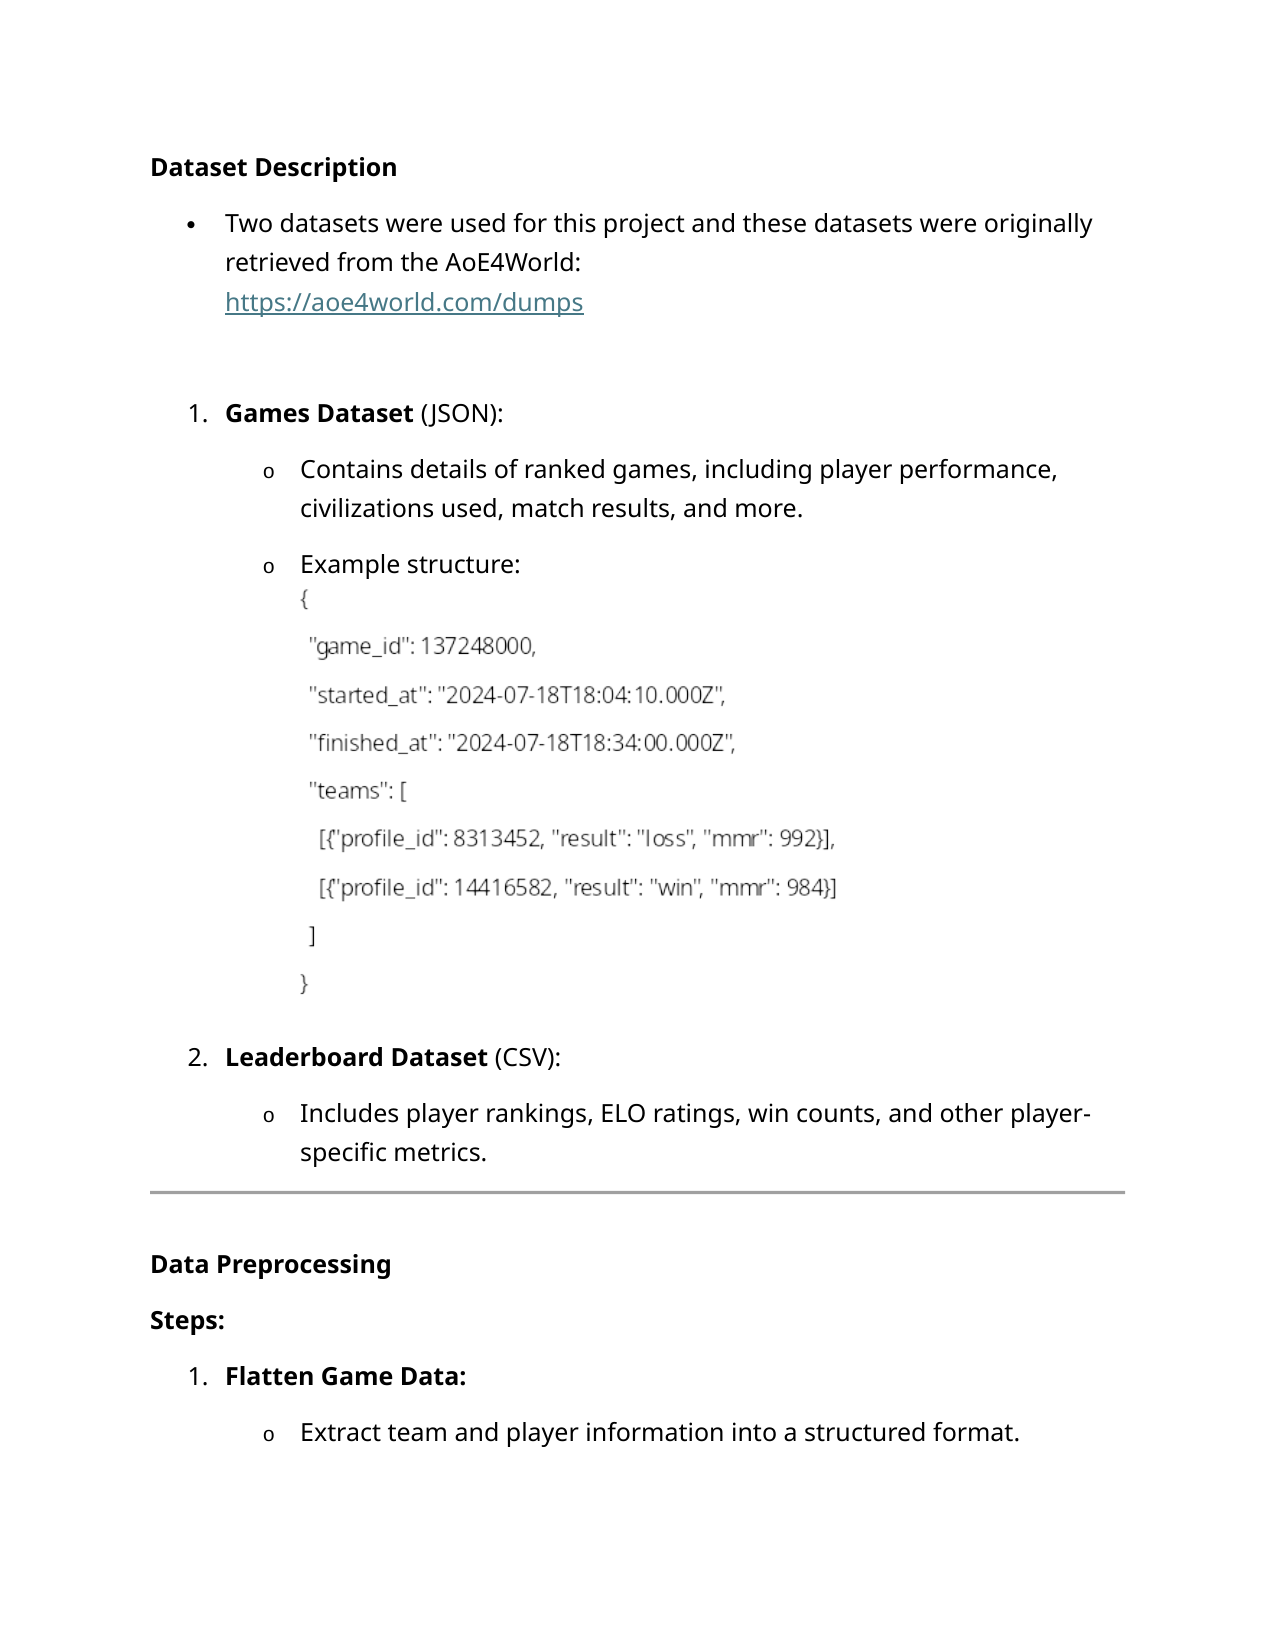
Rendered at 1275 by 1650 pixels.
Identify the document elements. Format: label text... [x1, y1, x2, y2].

text Data Preprocessing [150, 1247, 1125, 1281]
text Dataset Description [150, 150, 1125, 184]
text Steps: [150, 1303, 1125, 1337]
list Two datasets were used for this project and these datasets were originally retrieved from the AoE4World: https://aoe4world.com/dumps [187, 206, 1125, 318]
list Flatten Game Data: [187, 1358, 1125, 1392]
list Example structure: [262, 547, 1125, 1018]
list Includes player rankings, ELO ratings, win counts, and other player-specific metrics. [262, 1096, 1125, 1169]
list Contains details of ranked games, including player performance, civilizations used, match results, and more. [262, 452, 1125, 525]
list Extract team and player information into a structured format. [262, 1414, 1125, 1448]
list Leaderboard Dataset (CSV): [187, 1040, 1125, 1074]
list Games Dataset (JSON): [187, 396, 1125, 430]
